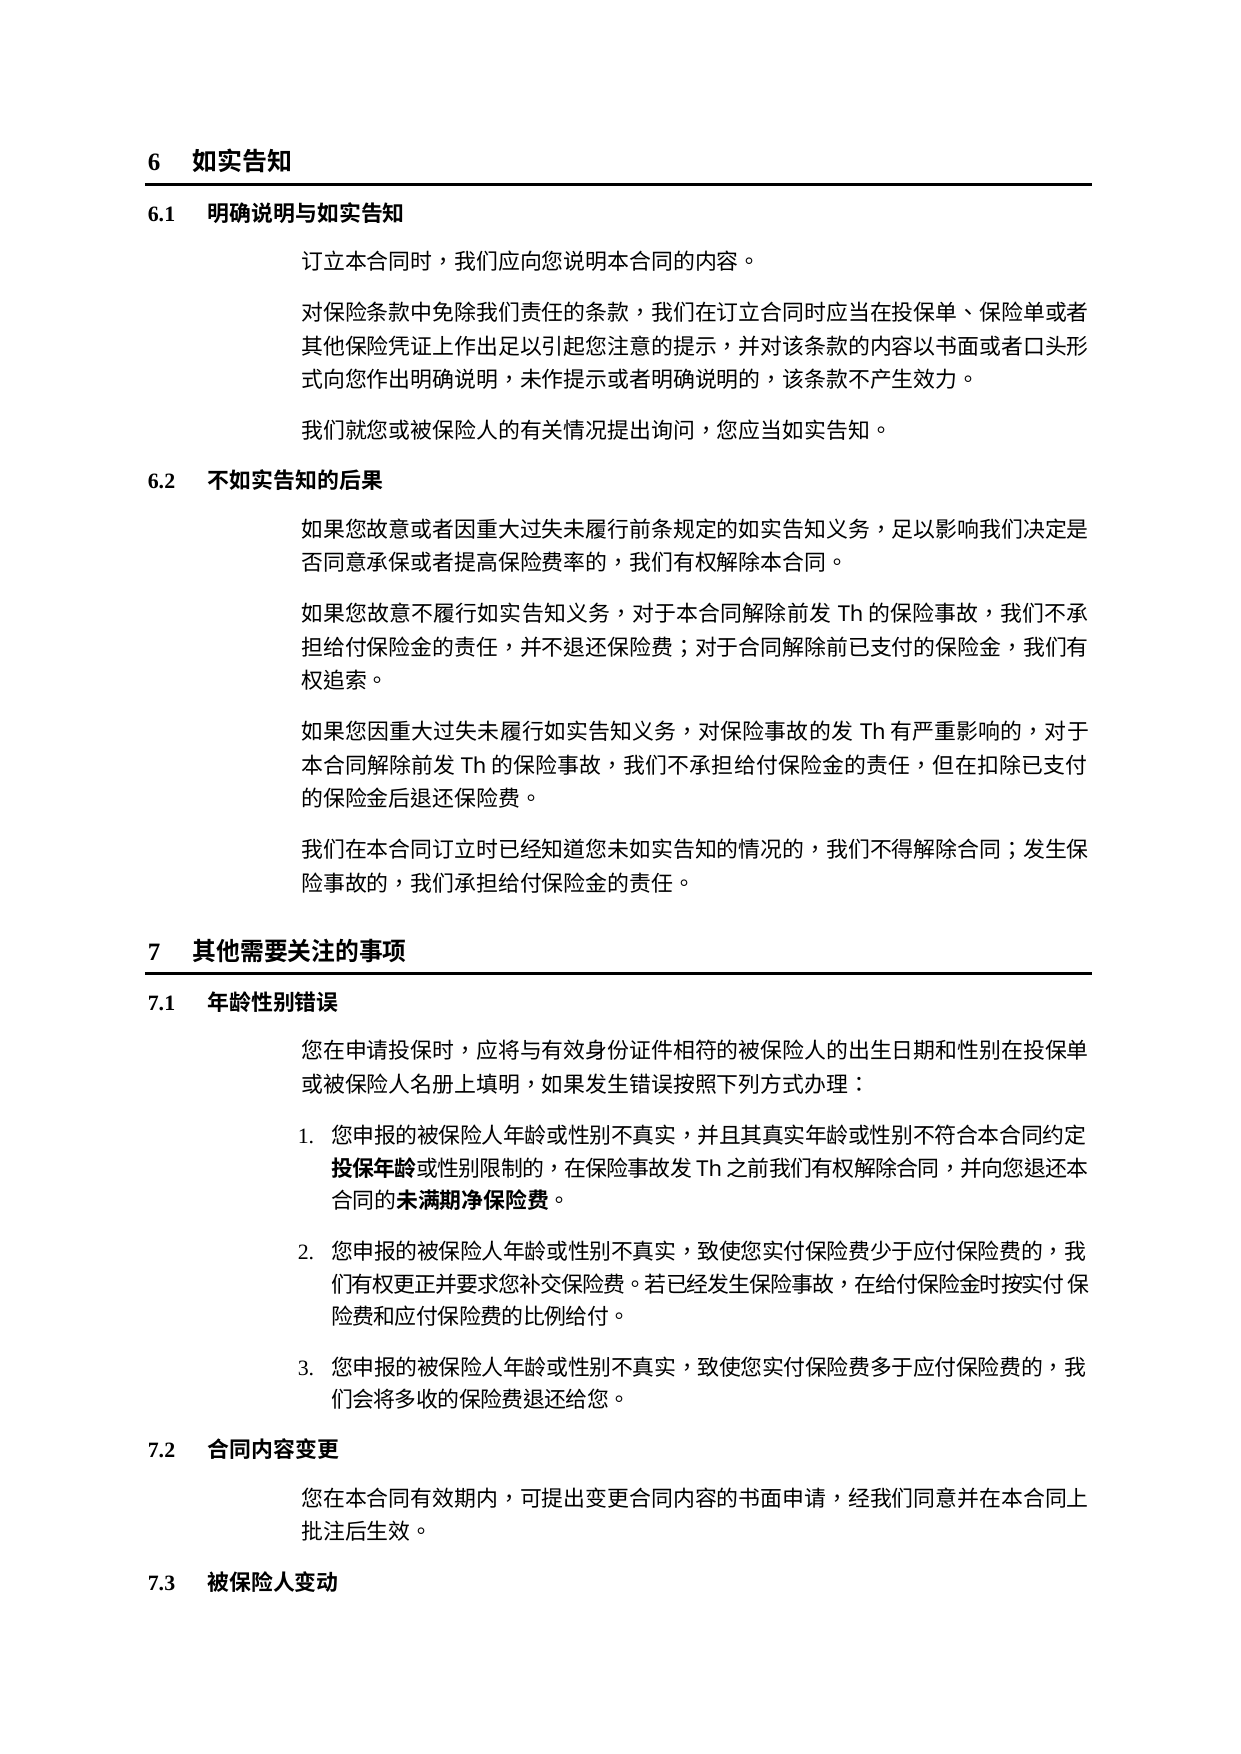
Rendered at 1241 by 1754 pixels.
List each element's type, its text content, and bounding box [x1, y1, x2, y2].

list 您申报的被保险人年龄或性别不真实，致使您实付保险费少于应付保险费的，我们有权更正并要求您补交保险费。若已经发生保险事故，在给付保险金时按实付保险费和应付保险费的比例给付。 [298, 1236, 1089, 1331]
subtitle 明确说明与如实告知 [148, 198, 1103, 228]
text 如果您因重大过失未履行如实告知义务，对保险事故的发Th有严重影响的，对于本合同解除前发Th的保险事故，我们不承担给付保险金的责任，但在扣除已支付的保险金后退还保险费。 [301, 716, 1089, 813]
subtitle 合同内容变更 [148, 1434, 1103, 1464]
subtitle 不如实告知的后果 [148, 466, 1103, 495]
subtitle 被保险人变动 [148, 1567, 1103, 1597]
text 您在申请投保时，应将与有效身份证件相符的被保险人的出生日期和性别在投保单或被保险人名册上填明，如果发生错误按照下列方式办理： [301, 1036, 1089, 1099]
text 我们在本合同订立时已经知道您未如实告知的情况的，我们不得解除合同；发生保险事故的，我们承担给付保险金的责任。 [301, 834, 1089, 897]
subtitle 如实告知 [148, 144, 1103, 178]
subtitle 年龄性别错误 [148, 987, 1103, 1017]
list 您申报的被保险人年龄或性别不真实，并且其真实年龄或性别不符合本合同约定投保年龄或性别限制的，在保险事故发Th之前我们有权解除合同，并向您退还本合同的未满期净保险费。 [298, 1120, 1089, 1215]
text 我们就您或被保险人的有关情况提出询问，您应当如实告知。 [301, 415, 1103, 445]
text 订立本合同时，我们应向您说明本合同的内容。 [301, 246, 1103, 276]
text 对保险条款中免除我们责任的条款，我们在订立合同时应当在投保单、保险单或者其他保险凭证上作出足以引起您注意的提示，并对该条款的内容以书面或者口头形式向您作出明确说明，未作提示或者明确说明的，该条款不产生效力。 [301, 297, 1089, 394]
list 您申报的被保险人年龄或性别不真实，致使您实付保险费多于应付保险费的，我们会将多收的保险费退还给您。 [298, 1352, 1089, 1414]
text 如果您故意或者因重大过失未履行前条规定的如实告知义务，足以影响我们决定是否同意承保或者提高保险费率的，我们有权解除本合同。 [301, 514, 1089, 577]
text 如果您故意不履行如实告知义务，对于本合同解除前发Th的保险事故，我们不承担给付保险金的责任，并不退还保险费；对于合同解除前已支付的保险金，我们有权追索。 [301, 598, 1089, 695]
subtitle 其他需要关注的事项 [148, 933, 1103, 967]
text 您在本合同有效期内，可提出变更合同内容的书面申请，经我们同意并在本合同上批注后生效。 [301, 1483, 1089, 1546]
